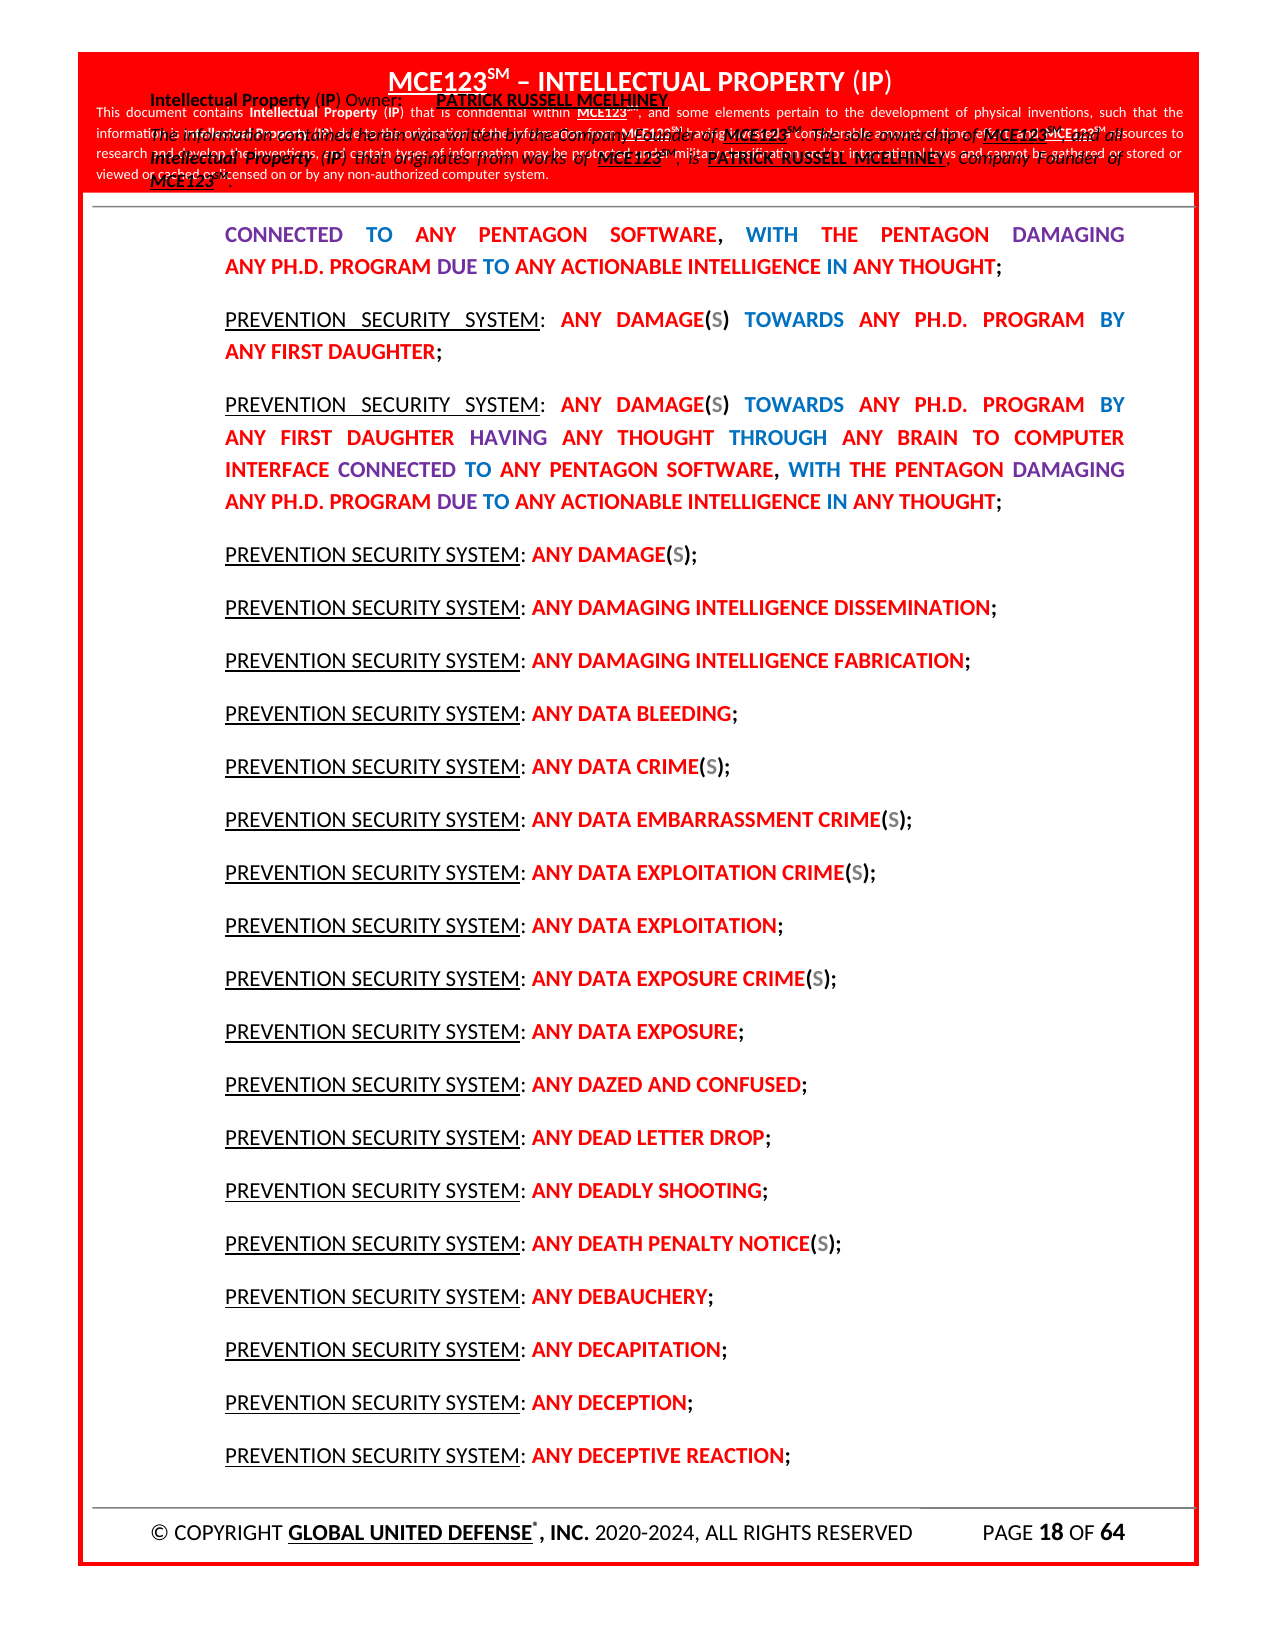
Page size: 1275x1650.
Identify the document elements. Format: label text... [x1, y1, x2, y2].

text PREVENTION SECURITY SYSTEM: ANY DECEPTIVE REACTION; [225, 1441, 1125, 1469]
text PREVENTION SECURITY SYSTEM: ANY DATA EXPLOITATION CRIME(S); [225, 858, 1125, 886]
text PREVENTION SECURITY SYSTEM: ANY DECAPITATION; [225, 1335, 1125, 1363]
text PREVENTION SECURITY SYSTEM: ANY DATA EXPOSURE CRIME(S); [225, 964, 1125, 992]
text PREVENTION SECURITY SYSTEM: ANY DEBAUCHERY; [225, 1282, 1125, 1310]
text PREVENTION SECURITY SYSTEM: ANY DAMAGING INTELLIGENCE FABRICATION; [225, 646, 1125, 674]
text PREVENTION SECURITY SYSTEM: ANY DEATH PENALTY NOTICE(S); [225, 1229, 1125, 1257]
text PREVENTION SECURITY SYSTEM: ANY DATA EXPOSURE; [225, 1017, 1125, 1045]
text PREVENTION SECURITY SYSTEM: ANY DEAD LETTER DROP; [225, 1123, 1125, 1151]
text PREVENTION SECURITY SYSTEM: ANY DAMAGING INTELLIGENCE DISSEMINATION; [225, 593, 1125, 621]
text PREVENTION SECURITY SYSTEM: ANY DAMAGE(S) TOWARDS ANY PH.D. PROGRAM BY ANY FIRST DAUGHTER; [225, 305, 1125, 366]
text PREVENTION SECURITY SYSTEM: ANY DAMAGE(S) TOWARDS ANY PH.D. PROGRAM BY ANY FIRST DAUGHTER HAVING ANY THOUGHT THROUGH ANY BRAIN TO COMPUTER INTERFACE CONNECTED TO ANY PENTAGON SOFTWARE, WITH THE PENTAGON DAMAGING ANY PH.D. PROGRAM DUE TO ANY ACTIONABLE INTELLIGENCE IN ANY THOUGHT; [225, 391, 1125, 515]
text PREVENTION SECURITY SYSTEM: ANY DECEPTION; [225, 1388, 1125, 1416]
text PREVENTION SECURITY SYSTEM: ANY DEADLY SHOOTING; [225, 1176, 1125, 1204]
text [225, 220, 1125, 280]
text PREVENTION SECURITY SYSTEM: ANY DAZED AND CONFUSED; [225, 1070, 1125, 1098]
text PREVENTION SECURITY SYSTEM: ANY DATA CRIME(S); [225, 752, 1125, 780]
text PREVENTION SECURITY SYSTEM: ANY DATA BLEEDING; [225, 699, 1125, 727]
text PREVENTION SECURITY SYSTEM: ANY DAMAGE(S); [225, 540, 1125, 568]
text PREVENTION SECURITY SYSTEM: ANY DATA EXPLOITATION; [225, 911, 1125, 939]
text PREVENTION SECURITY SYSTEM: ANY DATA EMBARRASSMENT CRIME(S); [225, 805, 1125, 833]
